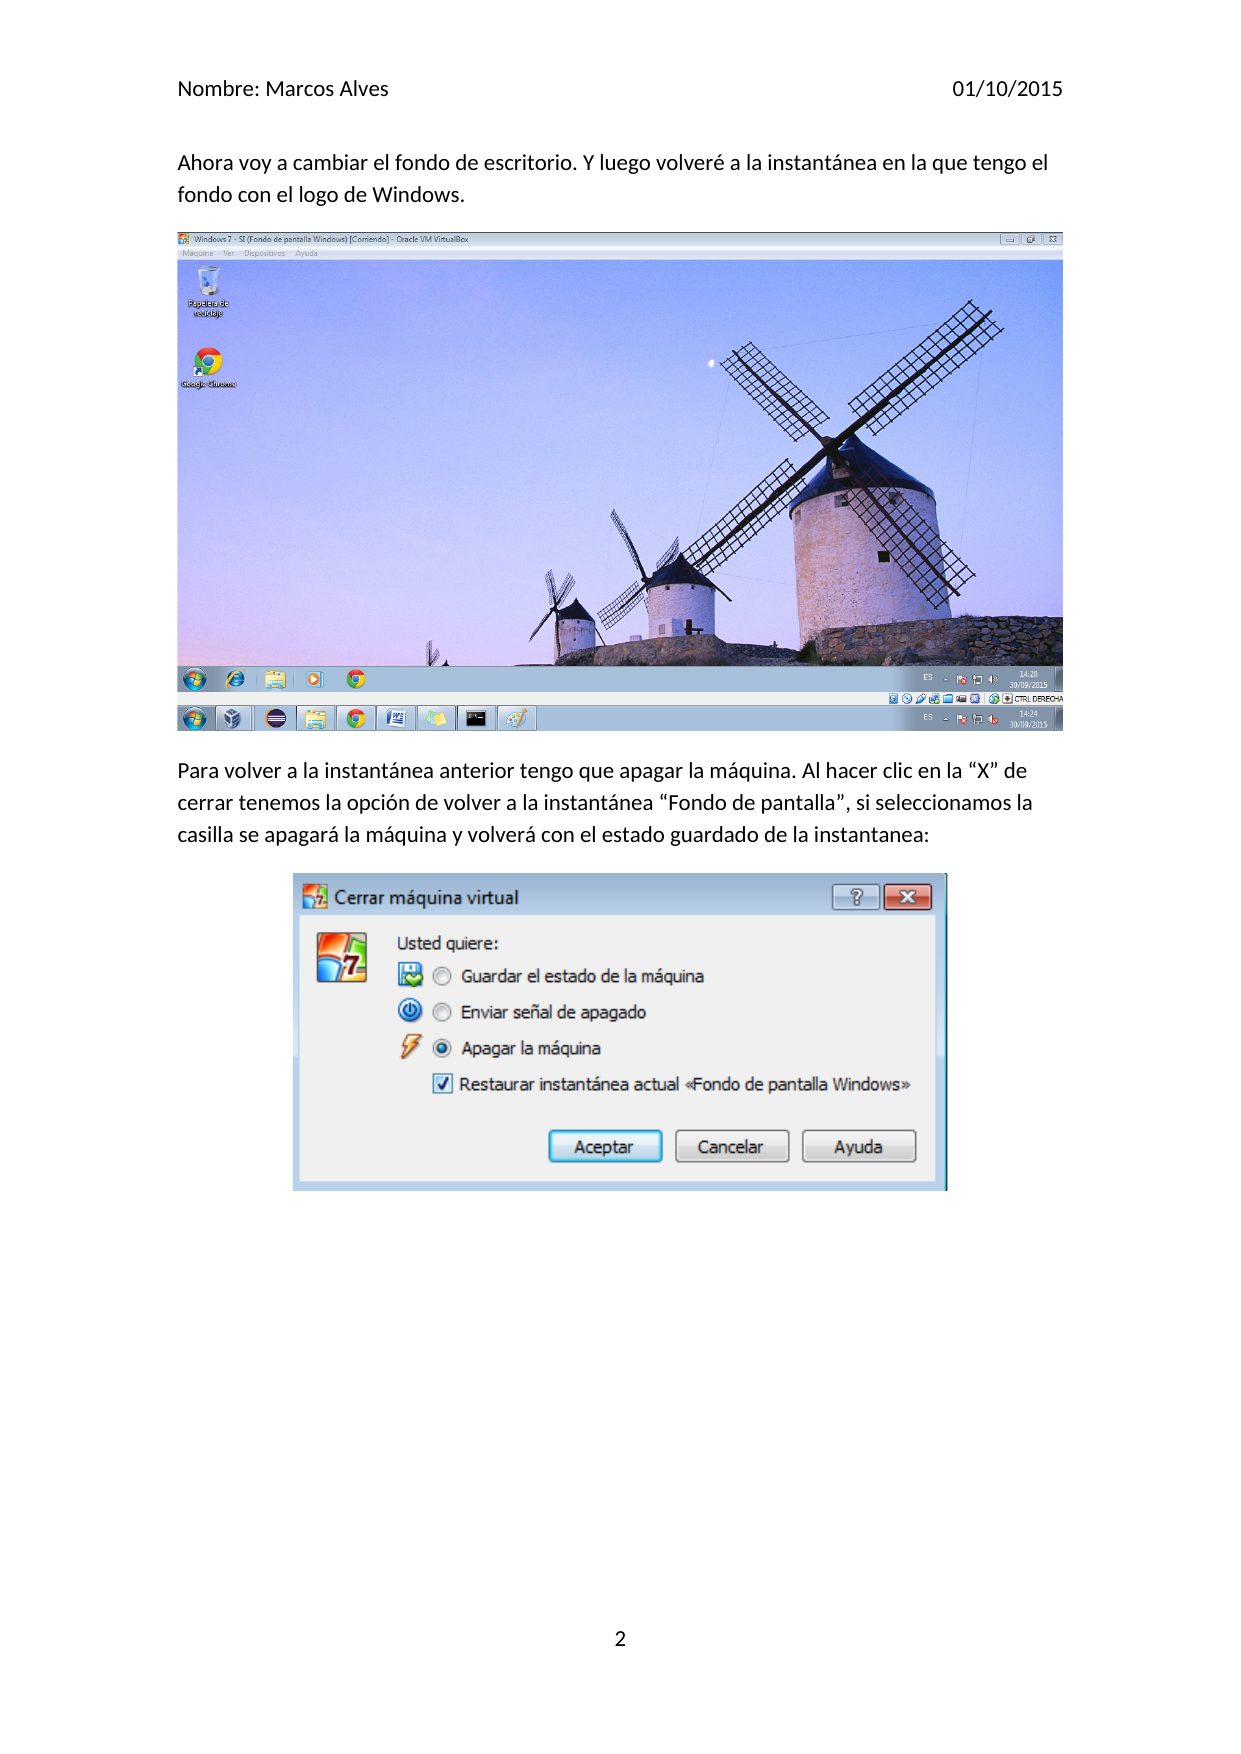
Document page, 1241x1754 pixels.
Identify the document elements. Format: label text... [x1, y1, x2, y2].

text Ahora voy a cambiar el fondo de escritorio. Y luego volveré a la instantánea en la que tengo el fondo con el logo de Windows. [177, 148, 1063, 208]
text Para volver a la instantánea anterior tengo que apagar la máquina. Al hacer clic en la “X” de cerrar tenemos la opción de volver a la instantánea “Fondo de pantalla”, si seleccionamos la casilla se apagará la máquina y volverá con el estado guardado de la instantanea: [177, 756, 1063, 848]
picture [292, 873, 948, 1191]
picture [177, 232, 1063, 731]
